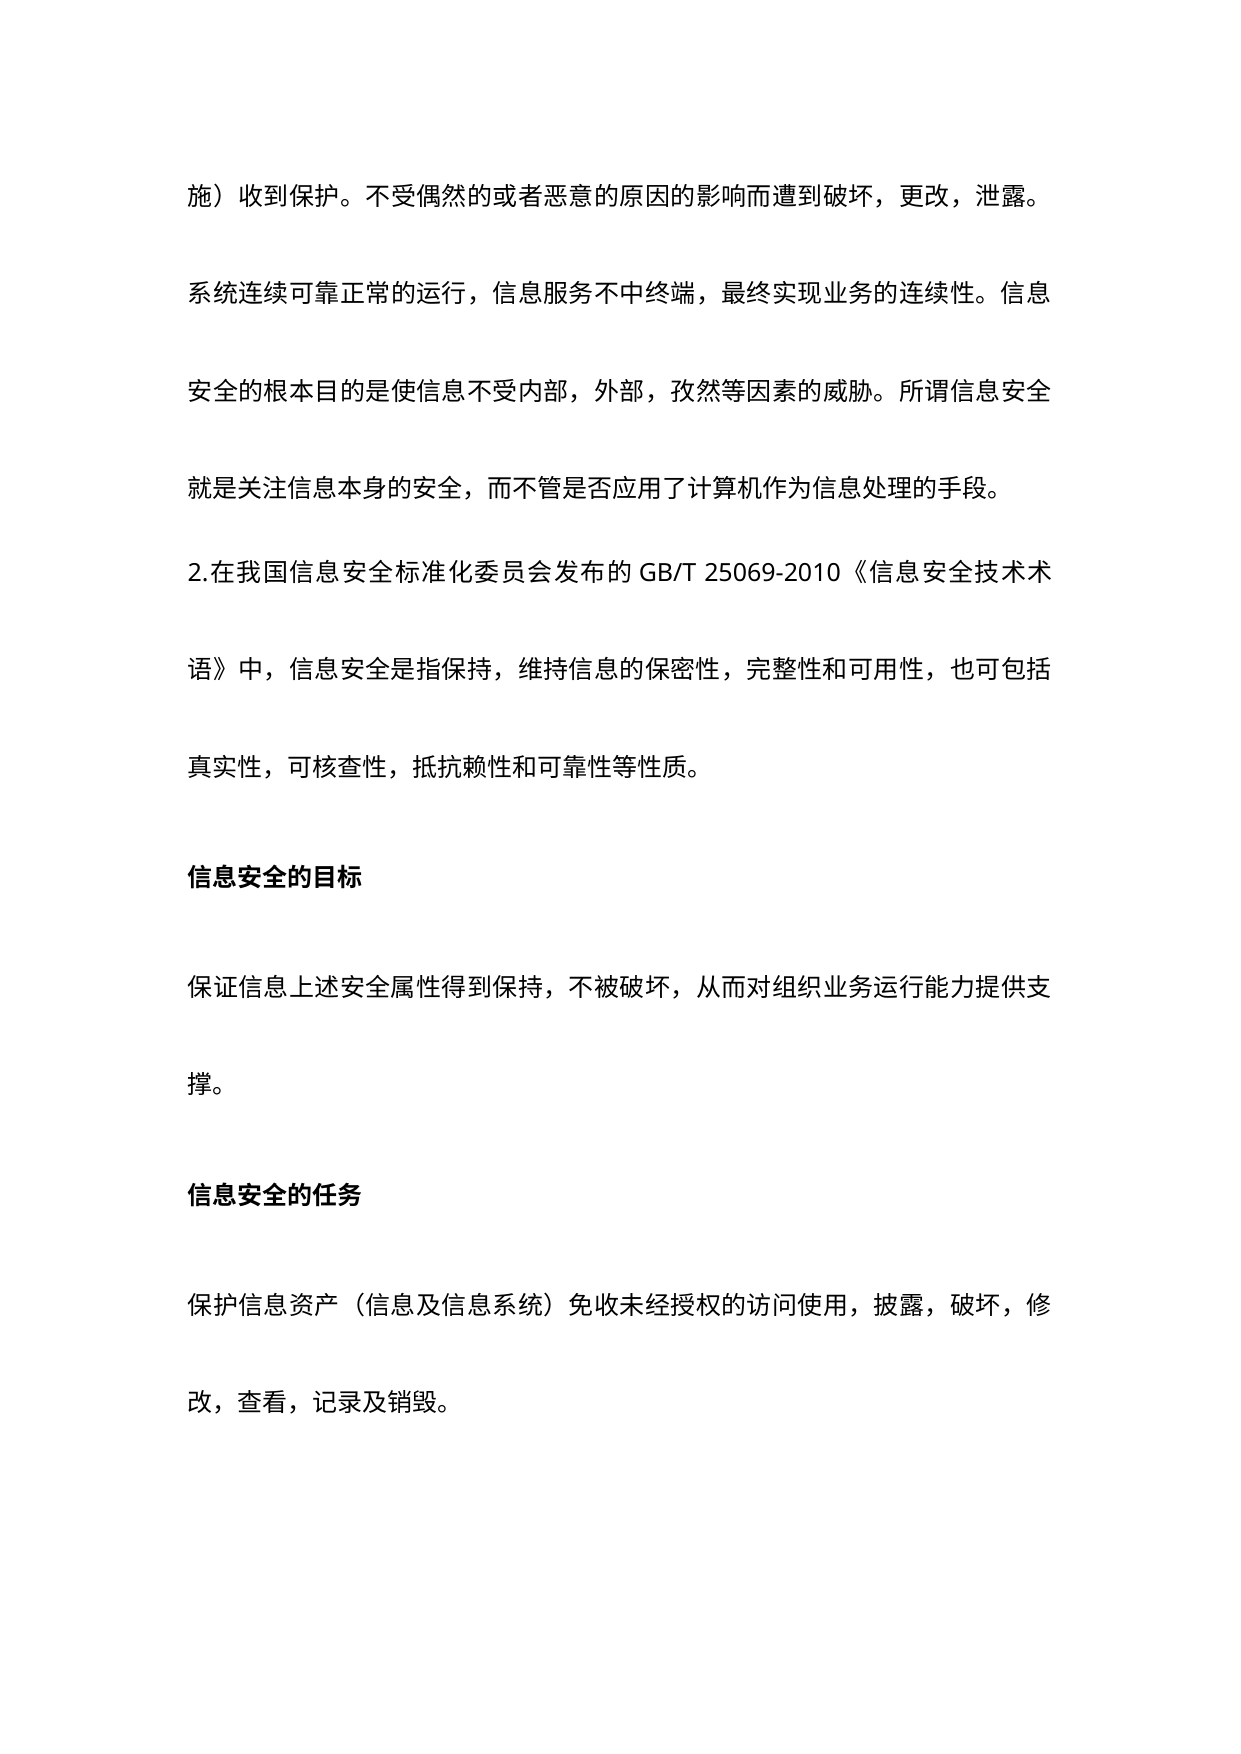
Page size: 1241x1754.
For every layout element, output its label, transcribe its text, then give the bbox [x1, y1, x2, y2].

text 2.在我国信息安全标准化委员会发布的GB/T 25069-2010《信息安全技术术语》中，信息安全是指保持，维持信息的保密性，完整性和可用性，也可包括真实性，可核查性，抵抗赖性和可靠性等性质。 [187, 538, 1053, 798]
subtitle 信息安全的目标 [187, 843, 1053, 908]
text 保证信息上述安全属性得到保持，不被破坏，从而对组织业务运行能力提供支撑。 [187, 953, 1053, 1116]
text 保护信息资产（信息及信息系统）免收未经授权的访问使用，披露，破坏，修改，查看，记录及销毁。 [187, 1271, 1053, 1433]
subtitle 信息安全的任务 [187, 1161, 1053, 1226]
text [187, 162, 1053, 519]
